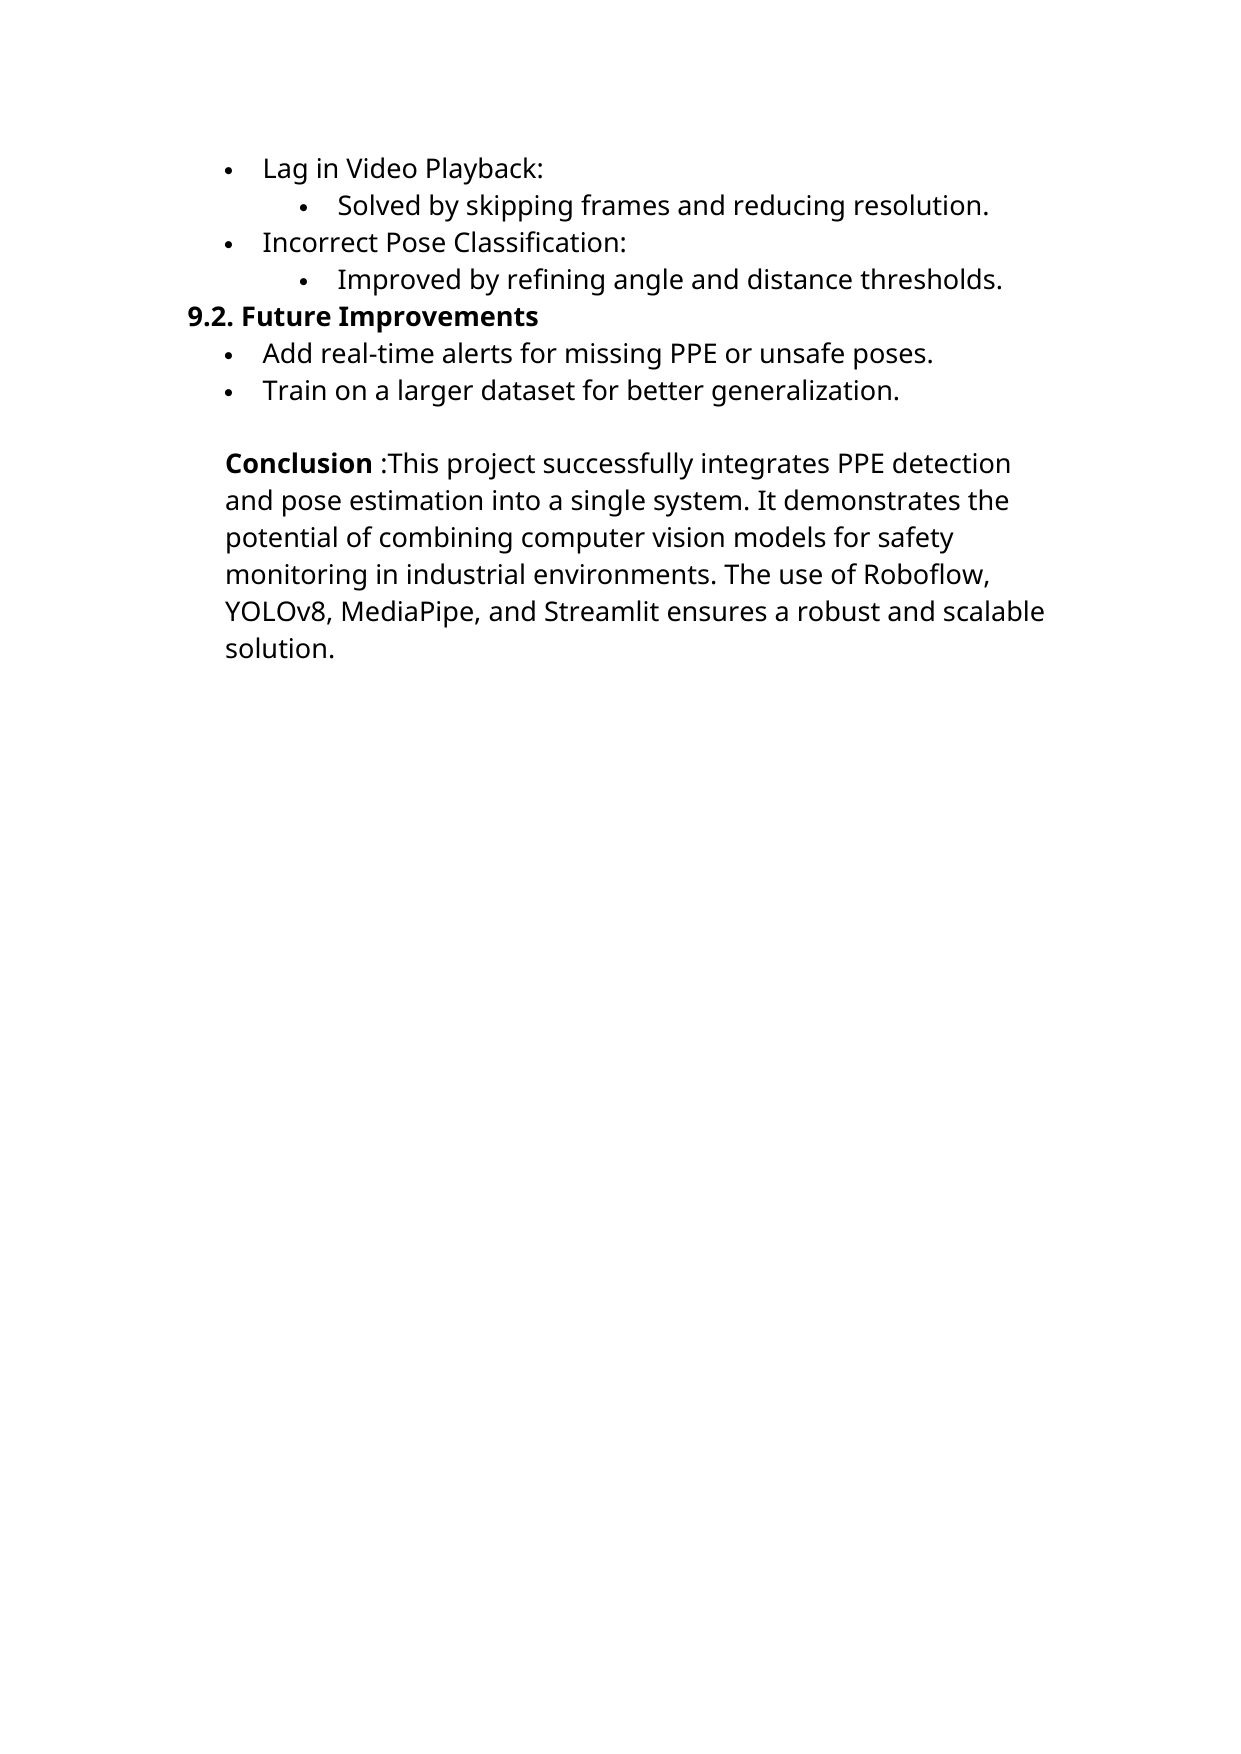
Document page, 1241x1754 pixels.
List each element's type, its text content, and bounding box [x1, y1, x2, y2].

list Add real-time alerts for missing PPE or unsafe poses. [225, 334, 1053, 371]
list Train on a larger dataset for better generalization. [225, 371, 1053, 408]
list Lag in Video Playback: [225, 150, 1053, 187]
list Solved by skipping frames and reducing resolution. [300, 187, 1053, 224]
text 9.2. Future Improvements [187, 297, 1053, 334]
list Improved by refining angle and distance thresholds. [300, 261, 1053, 297]
list Conclusion :This project successfully integrates PPE detection and pose estimation into a single system. It demonstrates the potential of combining computer vision models for safety monitoring in industrial environments. The use of Roboflow, YOLOv8, MediaPipe, and Streamlit ensures a robust and scalable solution. [225, 445, 1053, 666]
list Incorrect Pose Classification: [225, 224, 1053, 261]
